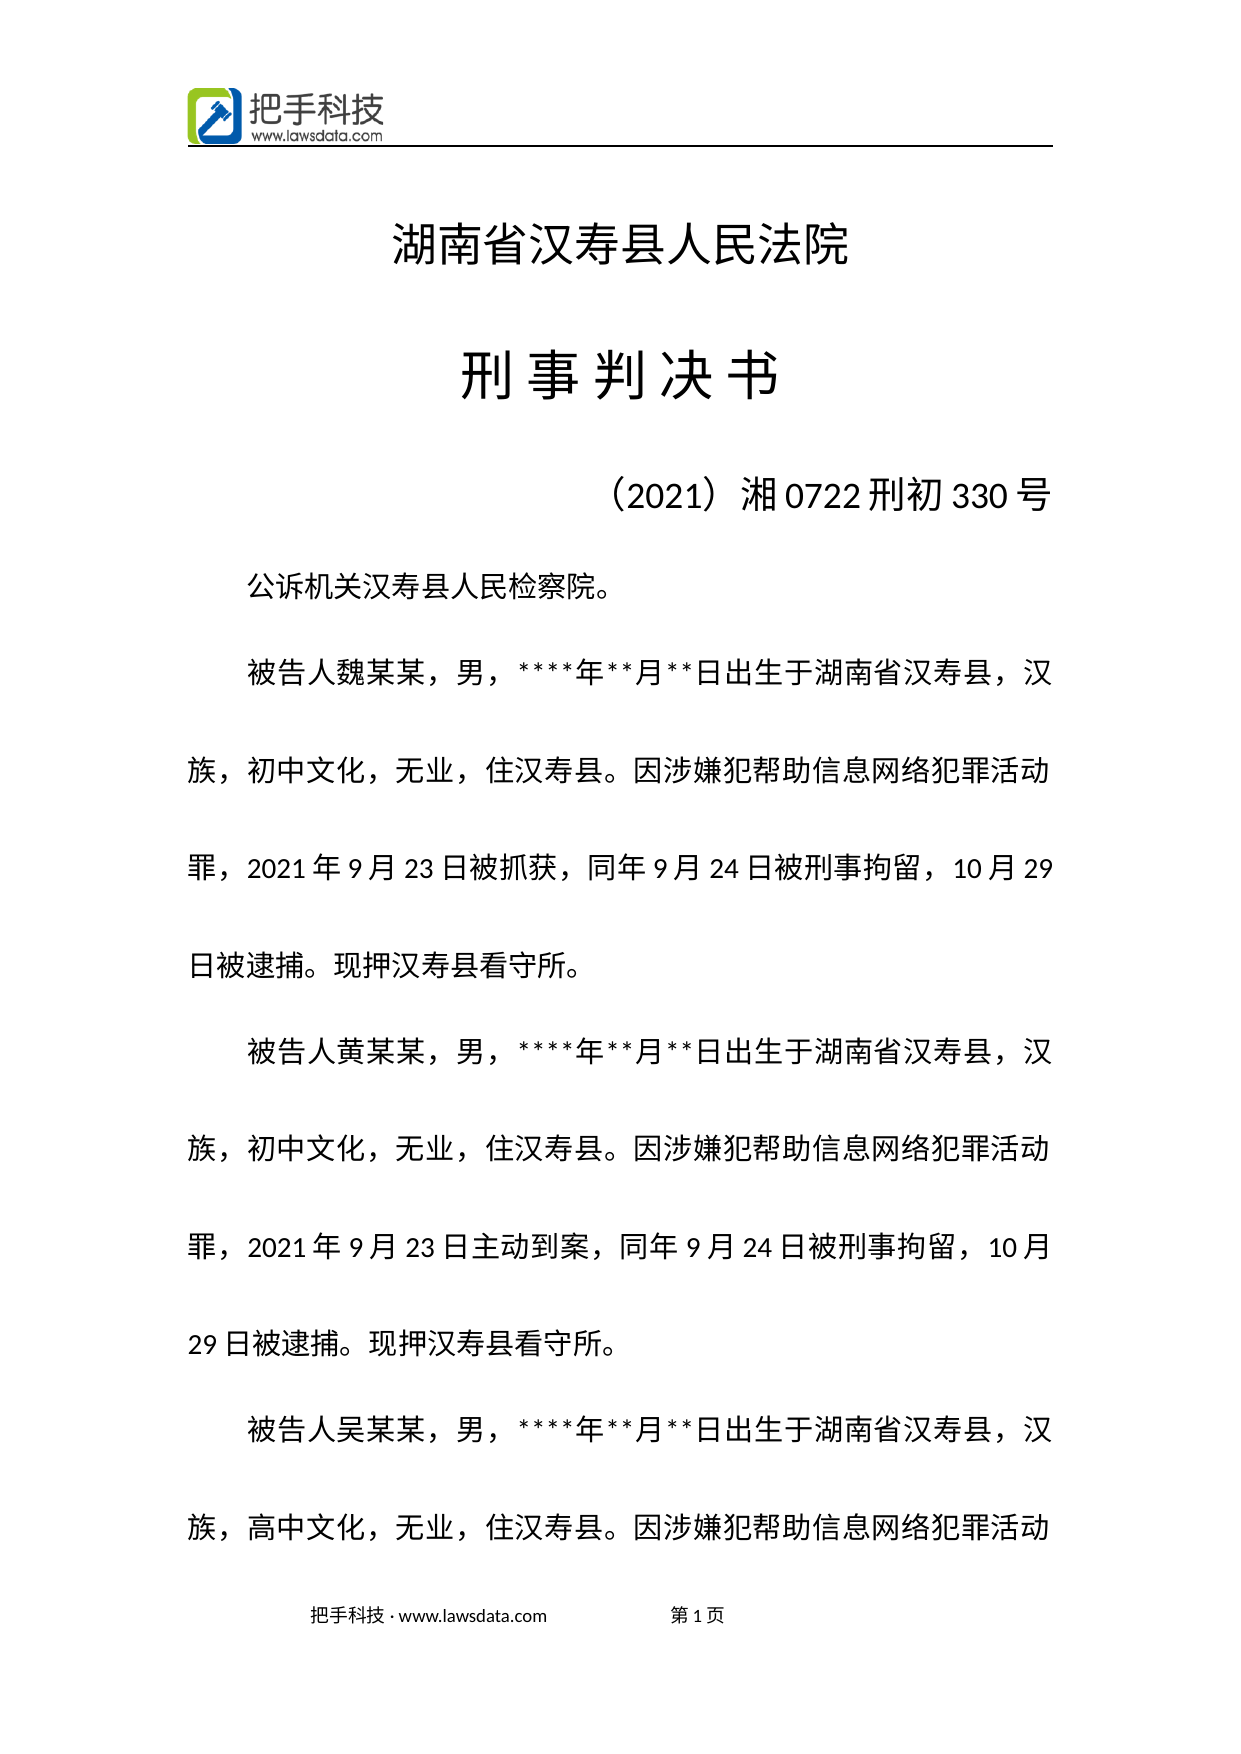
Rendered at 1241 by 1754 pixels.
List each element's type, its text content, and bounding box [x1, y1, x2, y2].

text （2021）湘0722刑初330号 [187, 460, 1053, 525]
text 被告人魏某某，男，****年**月**日出生于湖南省汉寿县，汉族，初中文化，无业，住汉寿县。因涉嫌犯帮助信息网络犯罪活动罪，2021年9月23日被抓获，同年9月24日被刑事拘留，10月29日被逮捕。现押汉寿县看守所。 [187, 638, 1053, 996]
picture [187, 88, 384, 144]
text 被告人吴某某，男，****年**月**日出生于湖南省汉寿县，汉族，高中文化，无业，住汉寿县。因涉嫌犯帮助信息网络犯罪活动罪，2021年9月23日被抓获，同年9月24日被刑事拘留，10月29日被逮捕。现押汉寿县看守所。 [187, 1396, 1053, 1558]
text 公诉机关汉寿县人民检察院。 [187, 552, 1053, 617]
text 湖南省汉寿县人民法院 [187, 193, 1053, 290]
text 刑 事 判 决 书 [187, 323, 1053, 421]
text 被告人黄某某，男，****年**月**日出生于湖南省汉寿县，汉族，初中文化，无业，住汉寿县。因涉嫌犯帮助信息网络犯罪活动罪，2021年9月23日主动到案，同年9月24日被刑事拘留，10月29日被逮捕。现押汉寿县看守所。 [187, 1017, 1053, 1374]
